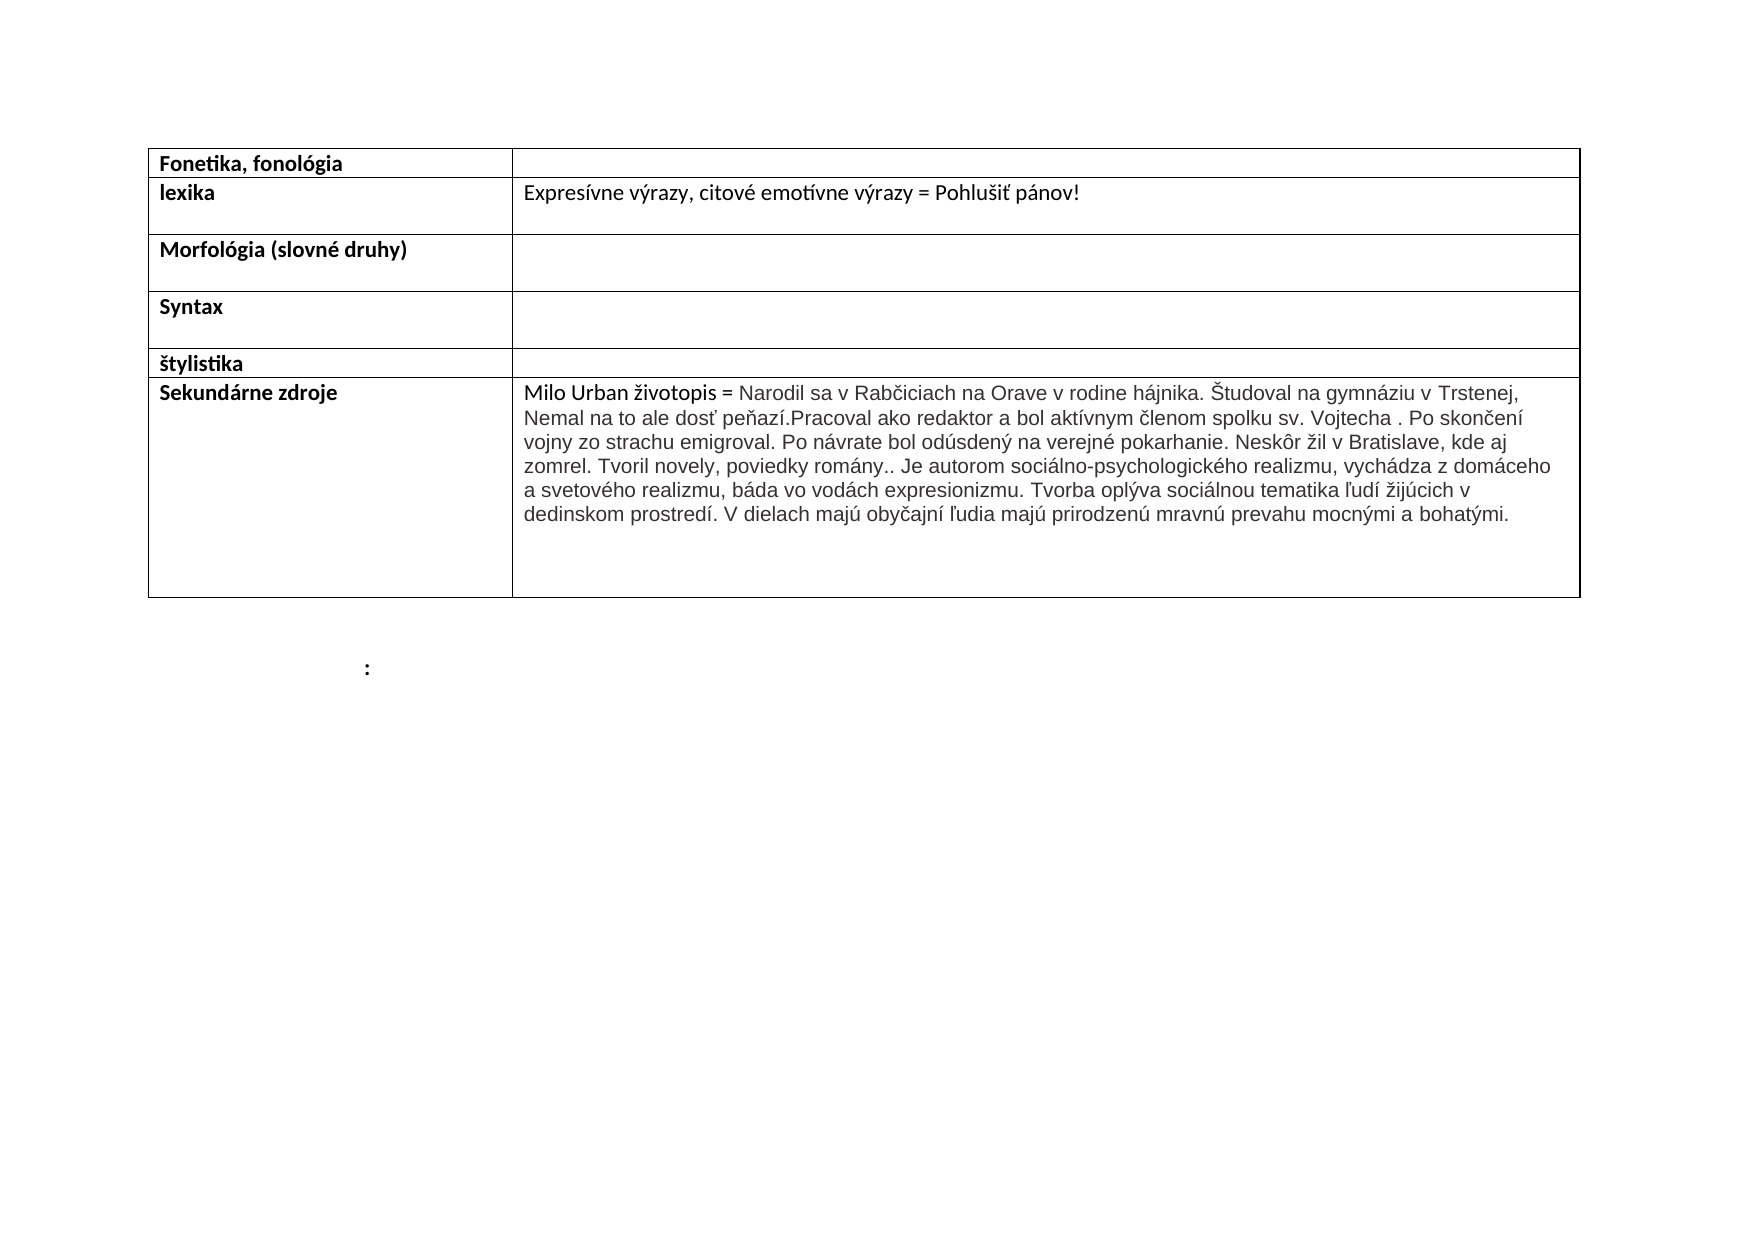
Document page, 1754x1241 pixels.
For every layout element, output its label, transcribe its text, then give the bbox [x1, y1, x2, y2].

table_cell [513, 349, 1579, 377]
text : [148, 653, 1606, 681]
table_cell Milo Urban životopis = Narodil sa v Rabčiciach na Orave v rodine hájnika. Študoval na gymnáziu v Trstenej, Nemal na to ale dosť peňazí.Pracoval ako redaktor a bol aktívnym členom spolku sv. Vojtecha . Po skončení vojny zo strachu emigroval. Po návrate bol odúsdený na verejné pokarhanie. Neskôr žil v Bratislave, kde aj zomrel. Tvoril novely, poviedky romány.. Je autorom sociálno-psychologického realizmu, vychádza z domáceho a svetového realizmu, báda vo vodách expresionizmu. Tvorba oplýva sociálnou tematika ľudí žijúcich v dedinskom prostredí. V dielach majú obyčajní ľudia majú prirodzenú mravnú prevahu mocnými a bohatými. [513, 378, 1579, 597]
table_cell Morfológia (slovné druhy) [149, 235, 512, 291]
table_cell Expresívne výrazy, citové emotívne výrazy = Pohlušiť pánov! [513, 178, 1579, 234]
table_cell Sekundárne zdroje [149, 378, 512, 597]
table_cell lexika [149, 178, 512, 234]
table_cell [513, 149, 1579, 177]
table_cell Syntax [149, 292, 512, 348]
table_cell [513, 235, 1579, 291]
table_cell Fonetika, fonológia [149, 149, 512, 177]
table_cell [513, 292, 1579, 348]
table_cell štylistika [149, 349, 512, 377]
